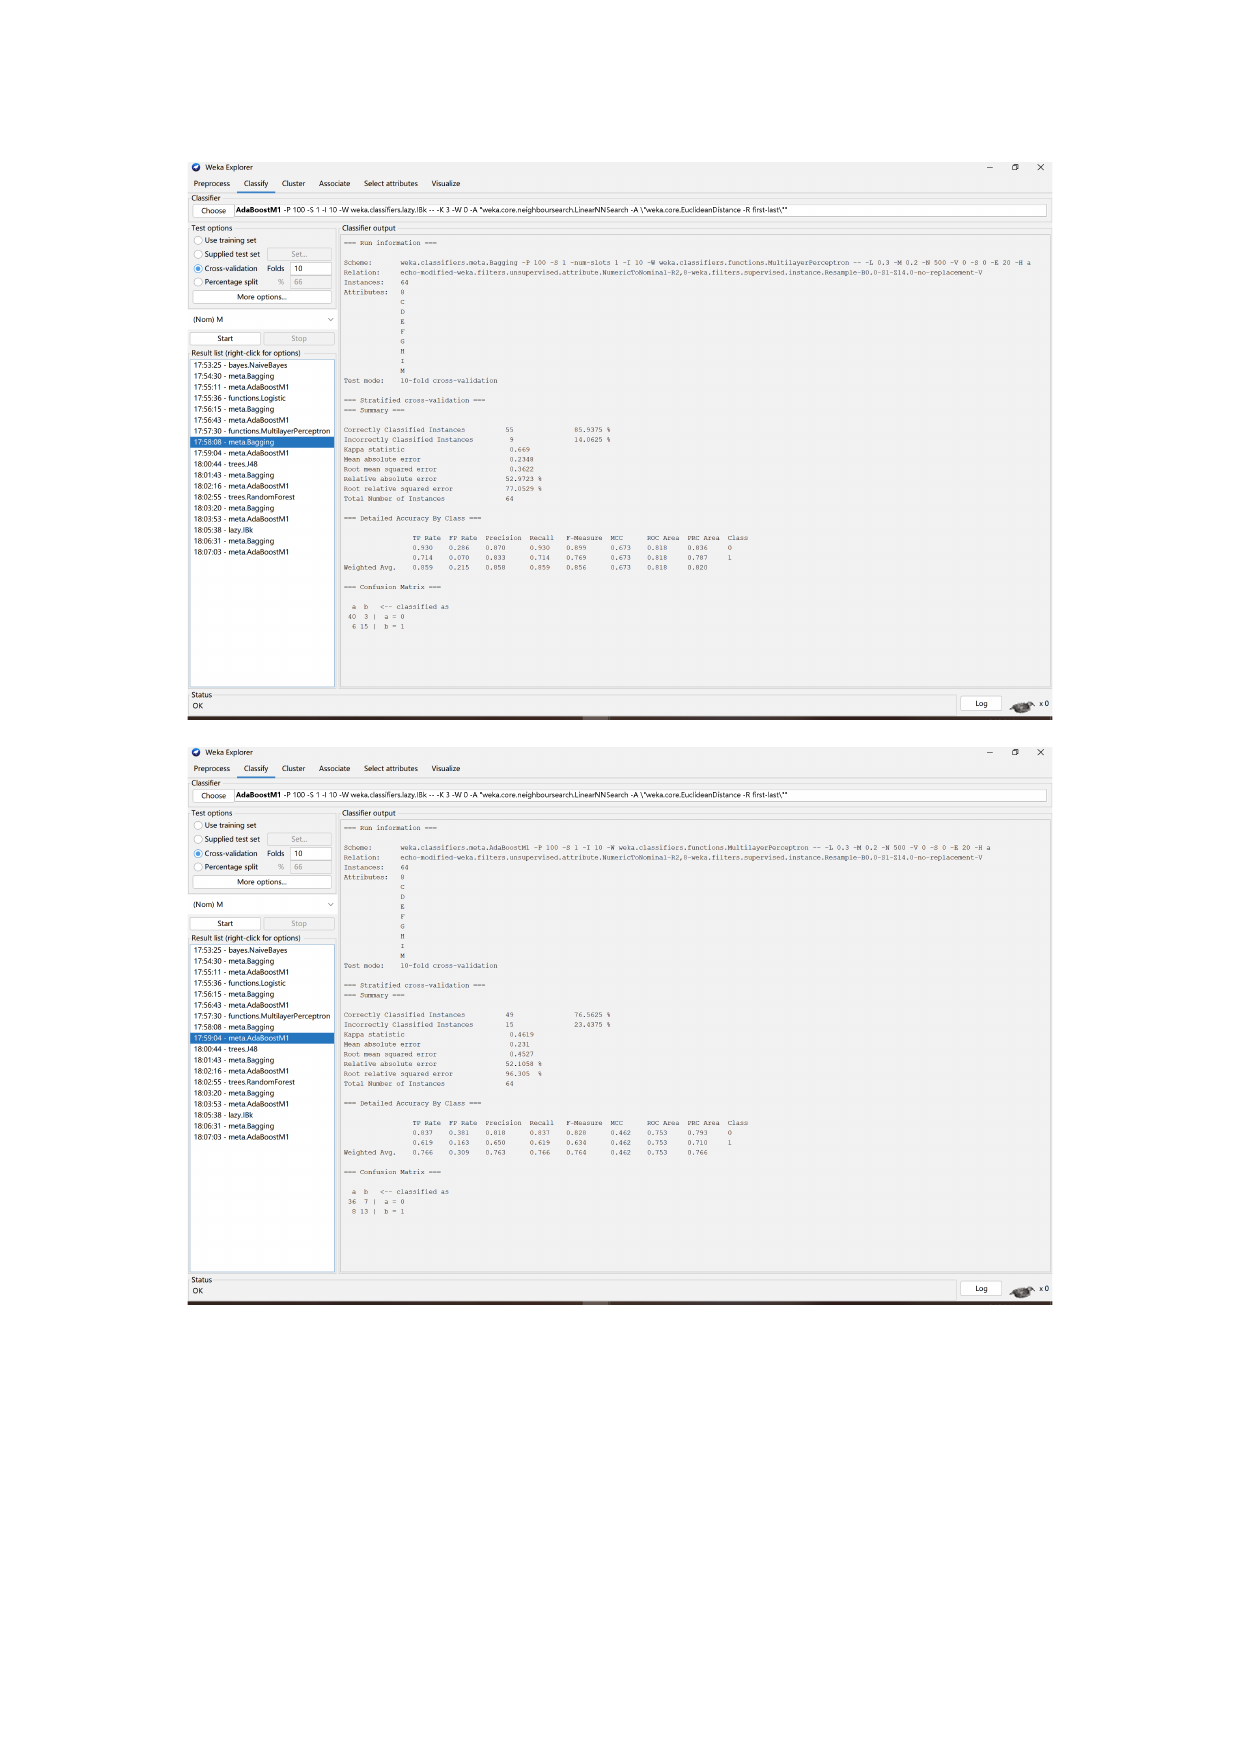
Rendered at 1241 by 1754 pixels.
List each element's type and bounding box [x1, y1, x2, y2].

picture [187, 162, 1053, 720]
picture [187, 747, 1053, 1305]
